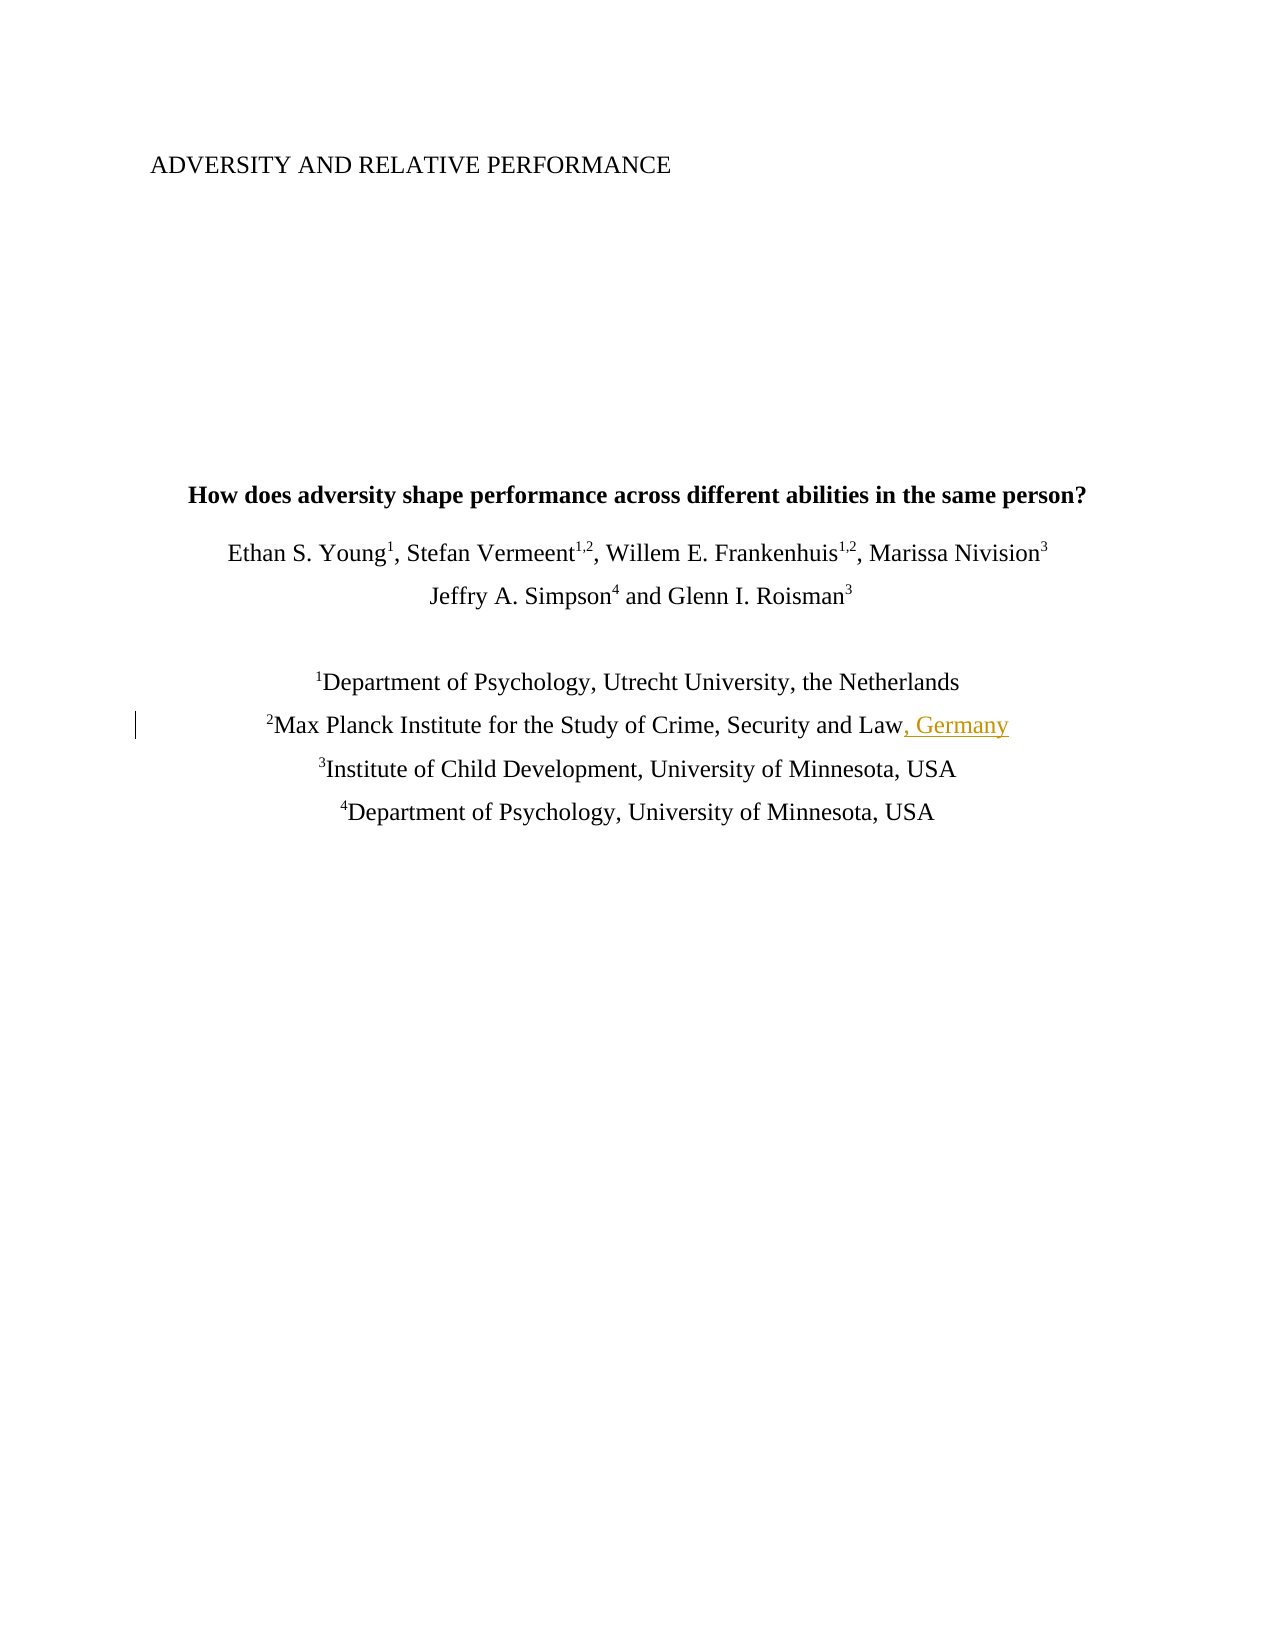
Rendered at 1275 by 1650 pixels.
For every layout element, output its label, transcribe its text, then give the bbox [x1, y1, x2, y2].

text 1Department of Psychology, Utrecht University, the Netherlands [150, 667, 1125, 696]
text Ethan S. Young1, Stefan Vermeent1,2, Willem E. Frankenhuis1,2, Marissa Nivision3 [150, 538, 1125, 567]
text Jeffry A. Simpson4 and Glenn I. Roisman3 [150, 581, 1125, 610]
text 3Institute of Child Development, University of Minnesota, USA [150, 754, 1125, 782]
text ADVERSITY AND RELATIVE PERFORMANCE [150, 150, 1125, 179]
text 4Department of Psychology, University of Minnesota, USA [150, 797, 1125, 826]
text How does adversity shape performance across different abilities in the same person? [150, 481, 1125, 509]
text 2Max Planck Institute for the Study of Crime, Security and Law [150, 711, 1125, 739]
